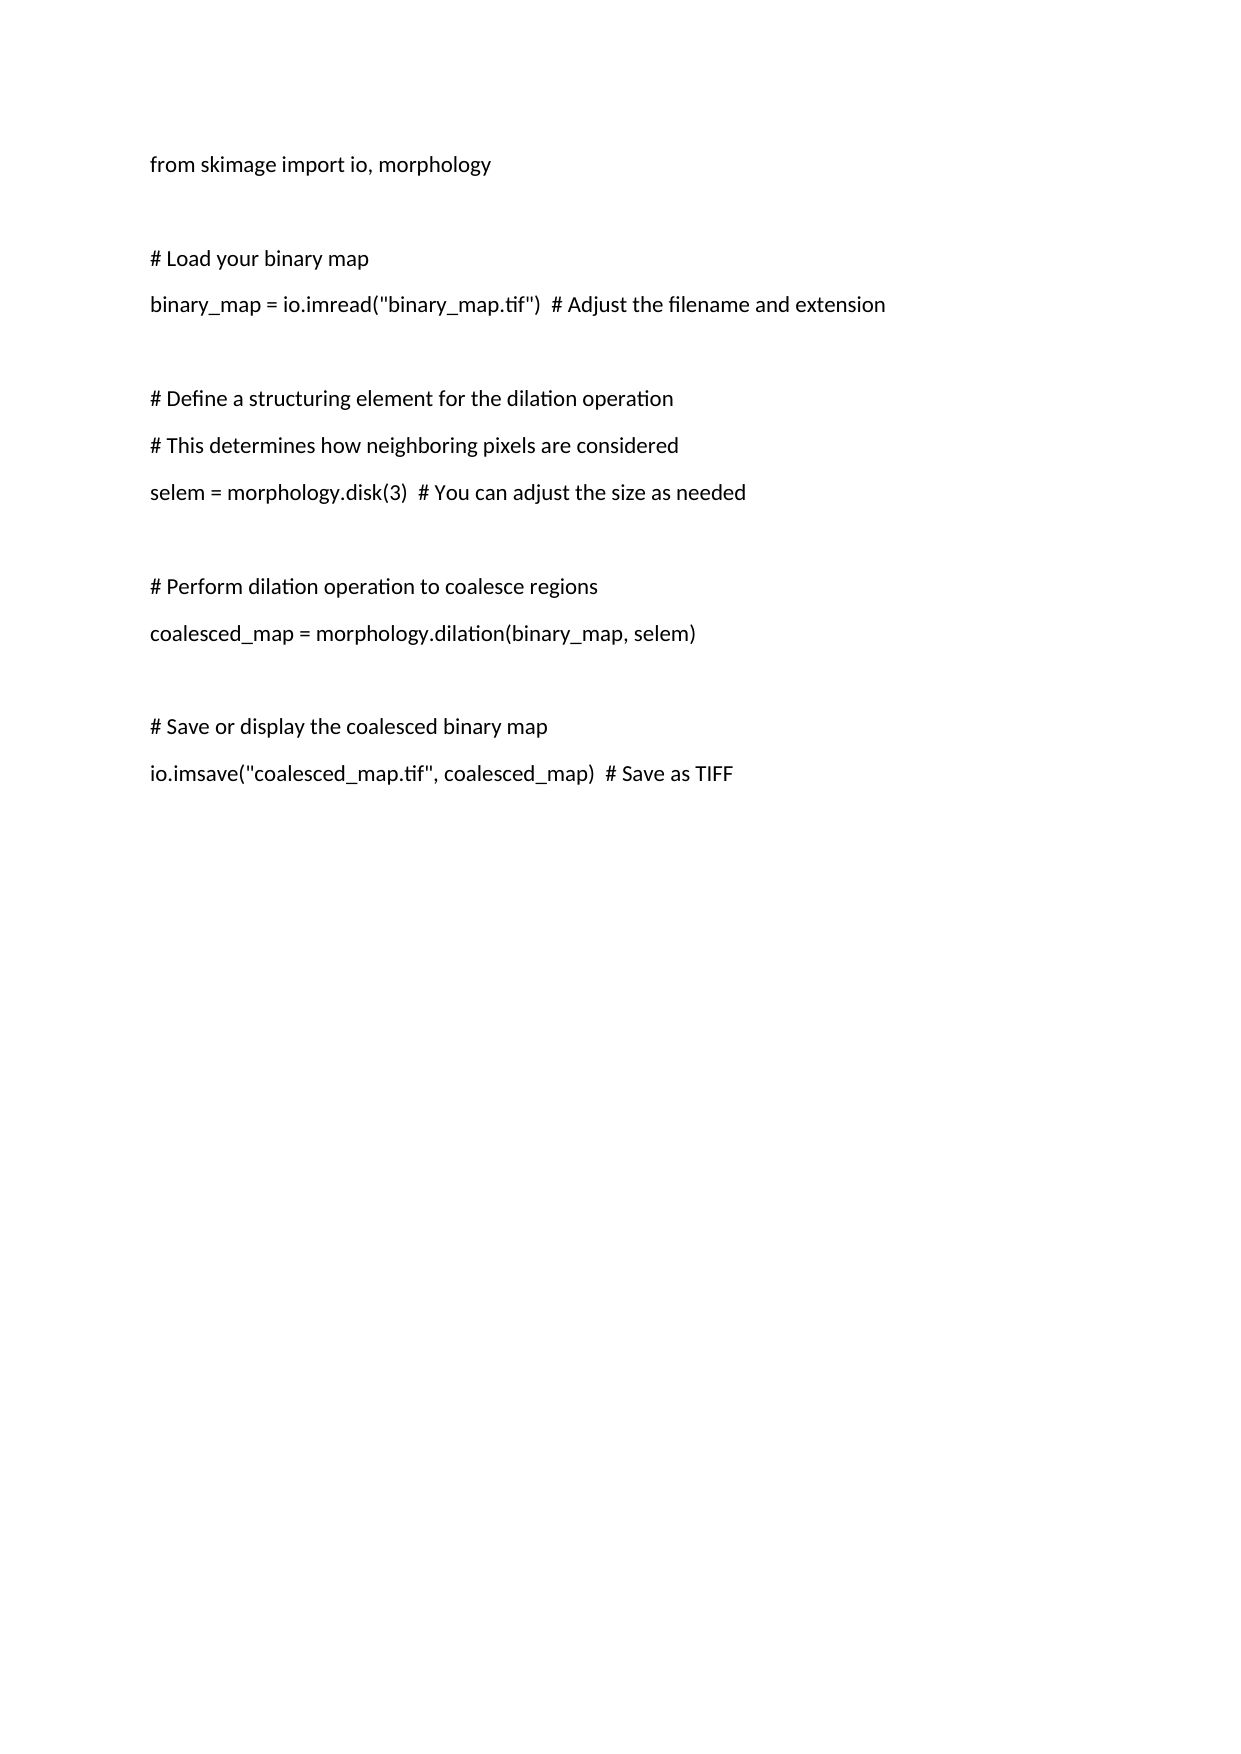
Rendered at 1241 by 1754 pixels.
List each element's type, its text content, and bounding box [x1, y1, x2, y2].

text coalesced_map = morphology.dilation(binary_map, selem) [150, 619, 1090, 647]
text io.imsave("coalesced_map.tif", coalesced_map) # Save as TIFF [150, 759, 1090, 787]
text # Load your binary map [150, 244, 1090, 272]
text from skimage import io, morphology [150, 150, 1090, 178]
text # Save or display the coalesced binary map [150, 712, 1090, 741]
text # This determines how neighboring pixels are considered [150, 431, 1090, 459]
text selem = morphology.disk(3) # You can adjust the size as needed [150, 478, 1090, 506]
text # Define a structuring element for the dilation operation [150, 384, 1090, 412]
text # Perform dilation operation to coalesce regions [150, 572, 1090, 600]
text binary_map = io.imread("binary_map.tif") # Adjust the filename and extension [150, 291, 1090, 319]
